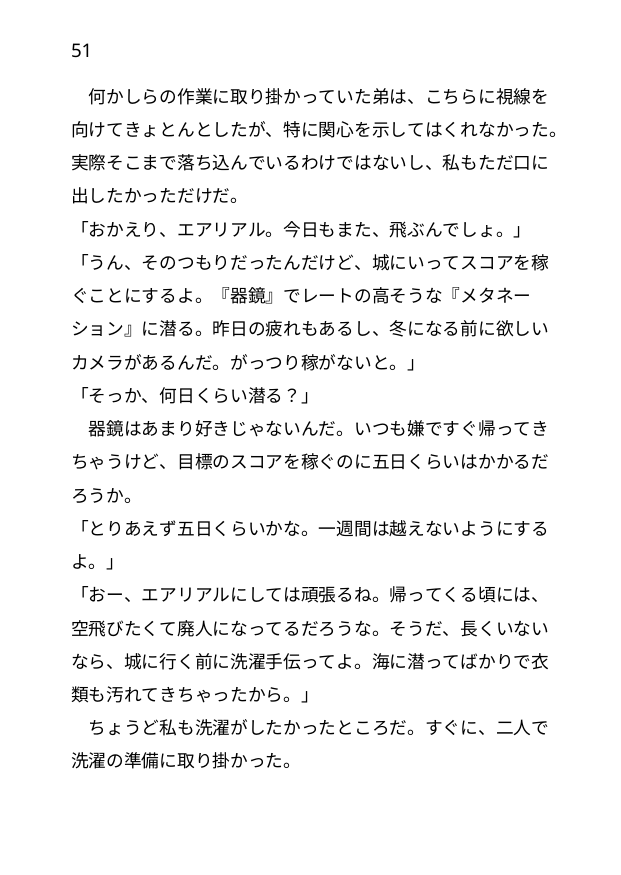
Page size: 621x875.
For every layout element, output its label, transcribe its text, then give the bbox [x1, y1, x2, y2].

text ちょうど私も洗濯がしたかったところだ。すぐに、二人で洗濯の準備に取り掛かった。 [71, 714, 549, 773]
text 「おかえり、エアリアル。今日もまた、飛ぶんでしょ。」 [71, 216, 549, 241]
text 「おー、エアリアルにしては頑張るね。帰ってくる頃には、空飛びたくて廃人になってるだろうな。そうだ、長くいないなら、城に行く前に洗濯手伝ってよ。海に潜ってばかりで衣類も汚れてきちゃったから。」 [71, 581, 549, 706]
text 何かしらの作業に取り掛かっていた弟は、こちらに視線を向けてきょとんとしたが、特に関心を示してはくれなかった。実際そこまで落ち込んでいるわけではないし、私もただ口に出したかっただけだ。 [71, 83, 549, 208]
text 器鏡はあまり好きじゃないんだ。いつも嫌ですぐ帰ってきちゃうけど、目標のスコアを稼ぐのに五日くらいはかかるだろうか。 [71, 415, 549, 507]
text 「とりあえず五日くらいかな。一週間は越えないようにするよ。」 [71, 515, 549, 573]
text 「そっか、何日くらい潜る？」 [71, 382, 549, 407]
text 「うん、そのつもりだったんだけど、城にいってスコアを稼ぐことにするよ。『器鏡』でレートの高そうな『メタネーション』に潜る。昨日の疲れもあるし、冬になる前に欲しいカメラがあるんだ。がっつり稼がないと。」 [71, 249, 549, 374]
